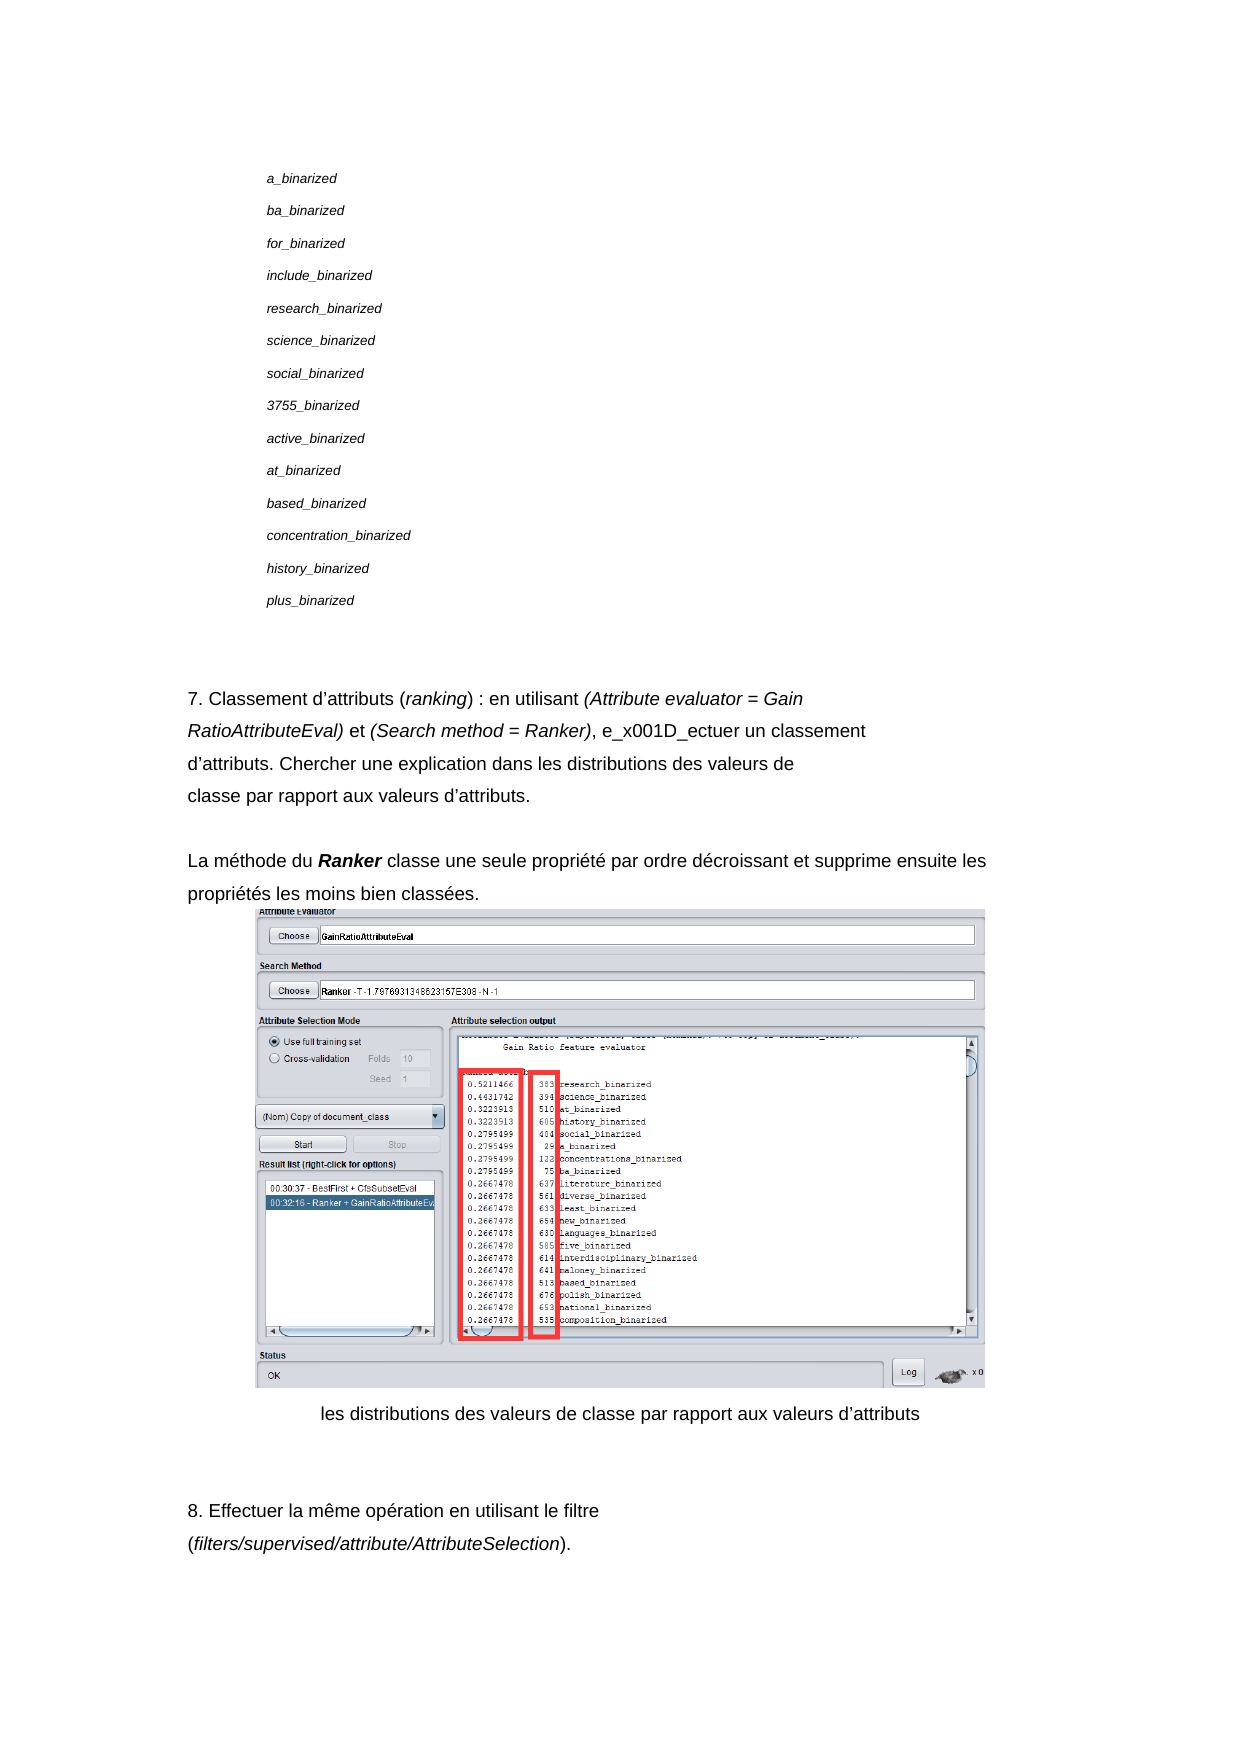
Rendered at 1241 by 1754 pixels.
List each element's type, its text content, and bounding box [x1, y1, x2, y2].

text RatioAttributeEval) et (Search method = Ranker), e_x001D_ectuer un classement [187, 714, 1053, 747]
text d’attributs. Chercher une explication dans les distributions des valeurs de [187, 747, 1053, 779]
text 7. Classement d’attributs (ranking) : en utilisant (Attribute evaluator = Gain [187, 682, 1053, 714]
text history_binarized [187, 552, 1053, 584]
text ba_binarized [187, 194, 1053, 227]
text include_binarized [187, 259, 1053, 292]
text (filters/supervised/attribute/AttributeSelection). [187, 1527, 1053, 1559]
text for_binarized [187, 227, 1053, 259]
text La méthode du Ranker classe une seule propriété par ordre décroissant et supprime ensuite les propriétés les moins bien classées. [187, 844, 1053, 909]
text les distributions des valeurs de classe par rapport aux valeurs d’attributs [187, 1397, 1053, 1429]
text based_binarized [187, 487, 1053, 519]
text 8. Effectuer la même opération en utilisant le filtre [187, 1494, 1053, 1527]
text social_binarized [187, 357, 1053, 389]
text a_binarized [187, 162, 1053, 194]
text research_binarized [187, 292, 1053, 324]
text plus_binarized [187, 584, 1053, 617]
picture [255, 909, 986, 1388]
text concentration_binarized [187, 519, 1053, 552]
text at_binarized [187, 454, 1053, 487]
text classe par rapport aux valeurs d’attributs. [187, 779, 1053, 812]
text science_binarized [187, 324, 1053, 357]
text 3755_binarized [187, 389, 1053, 422]
text active_binarized [187, 422, 1053, 454]
